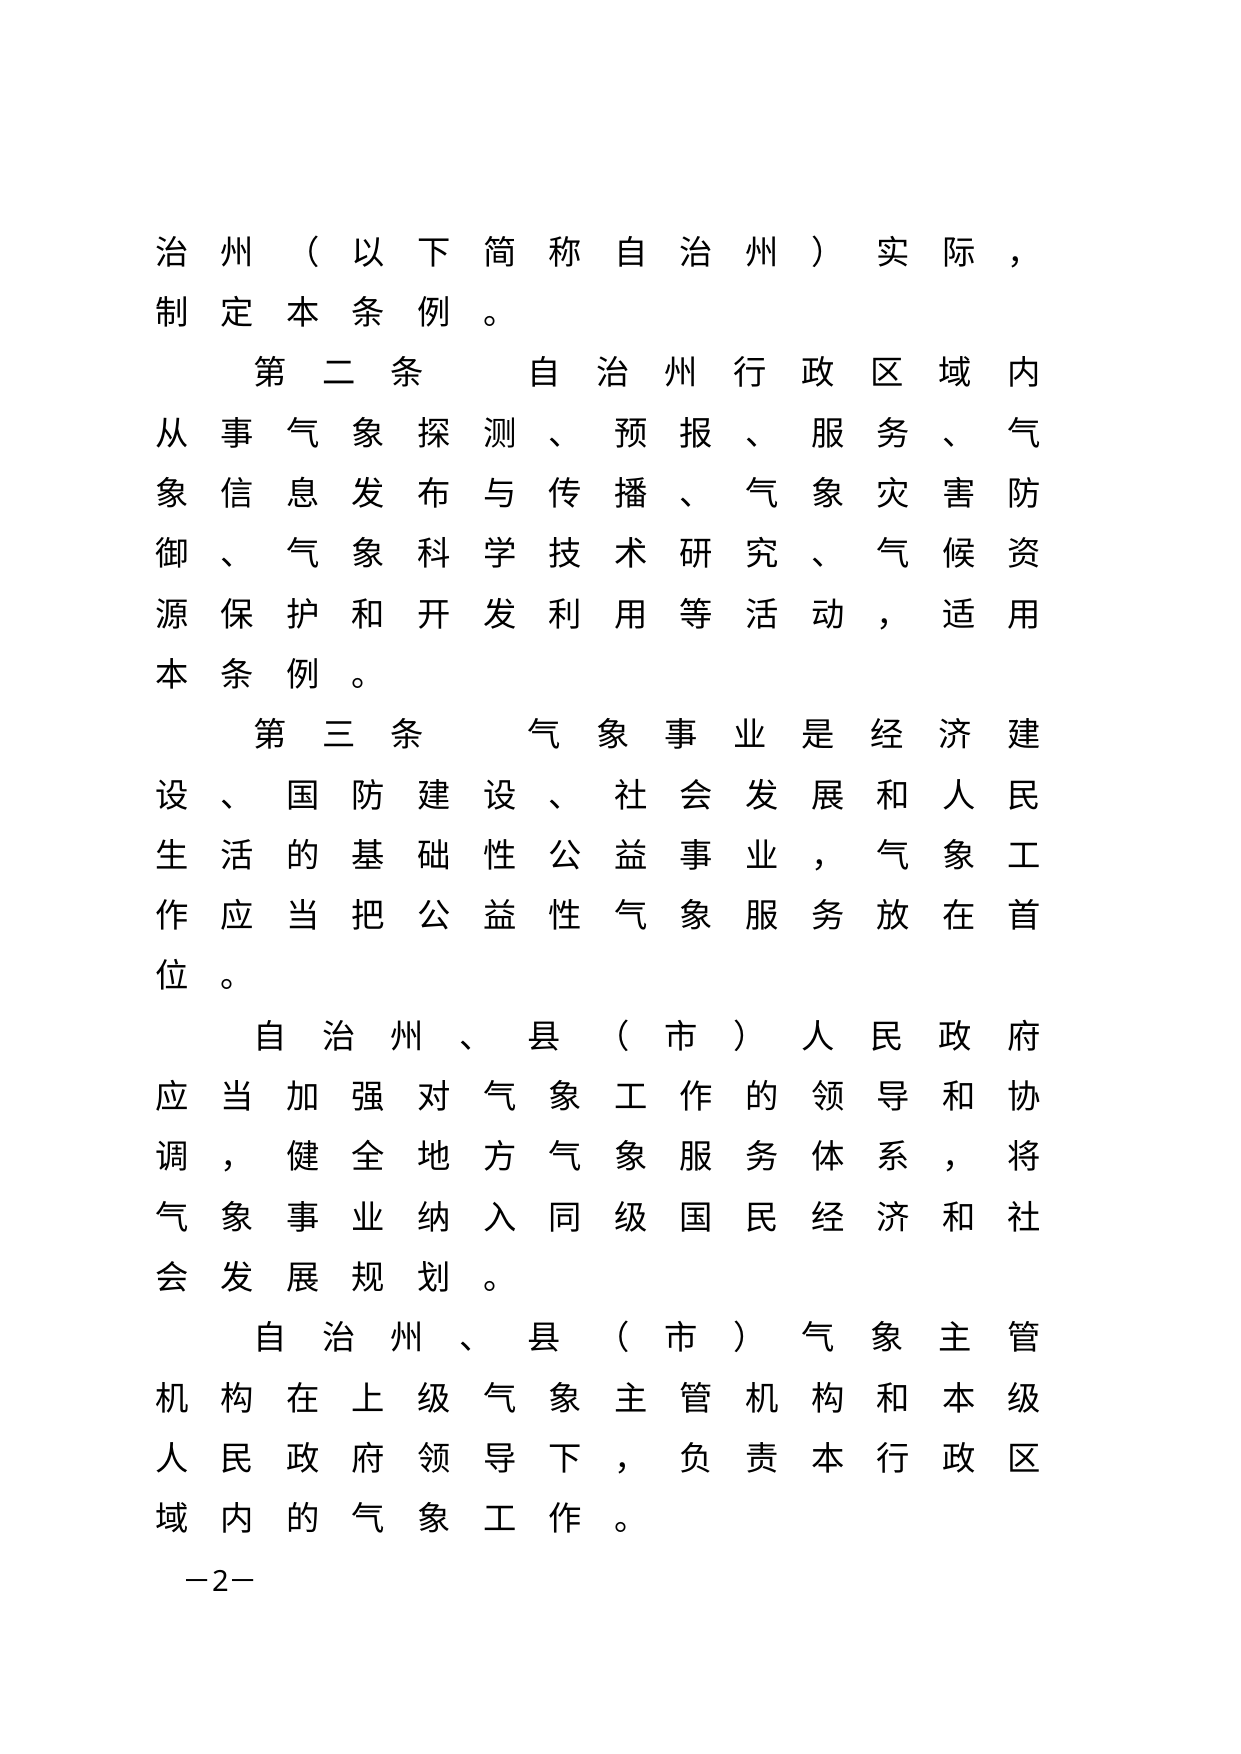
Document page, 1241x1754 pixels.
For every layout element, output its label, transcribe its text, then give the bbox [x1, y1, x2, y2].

text 第二条 自治州行政区域内从事气象探测、预报、服务、气象信息发布与传播、气象灾害防御、气象科学技术研究、气候资源保护和开发利用等活动，适用本条例。 [155, 340, 1073, 702]
text 自治州、县（市）气象主管机构在上级气象主管机构和本级人民政府领导下，负责本行政区域内的气象工作。 [155, 1305, 1073, 1546]
text 自治州、县（市）人民政府应当加强对气象工作的领导和协调，健全地方气象服务体系，将气象事业纳入同级国民经济和社会发展规划。 [155, 1003, 1073, 1305]
text 第三条 气象事业是经济建设、国防建设、社会发展和人民生活的基础性公益事业，气象工作应当把公益性气象服务放在首位。 [155, 702, 1073, 1003]
